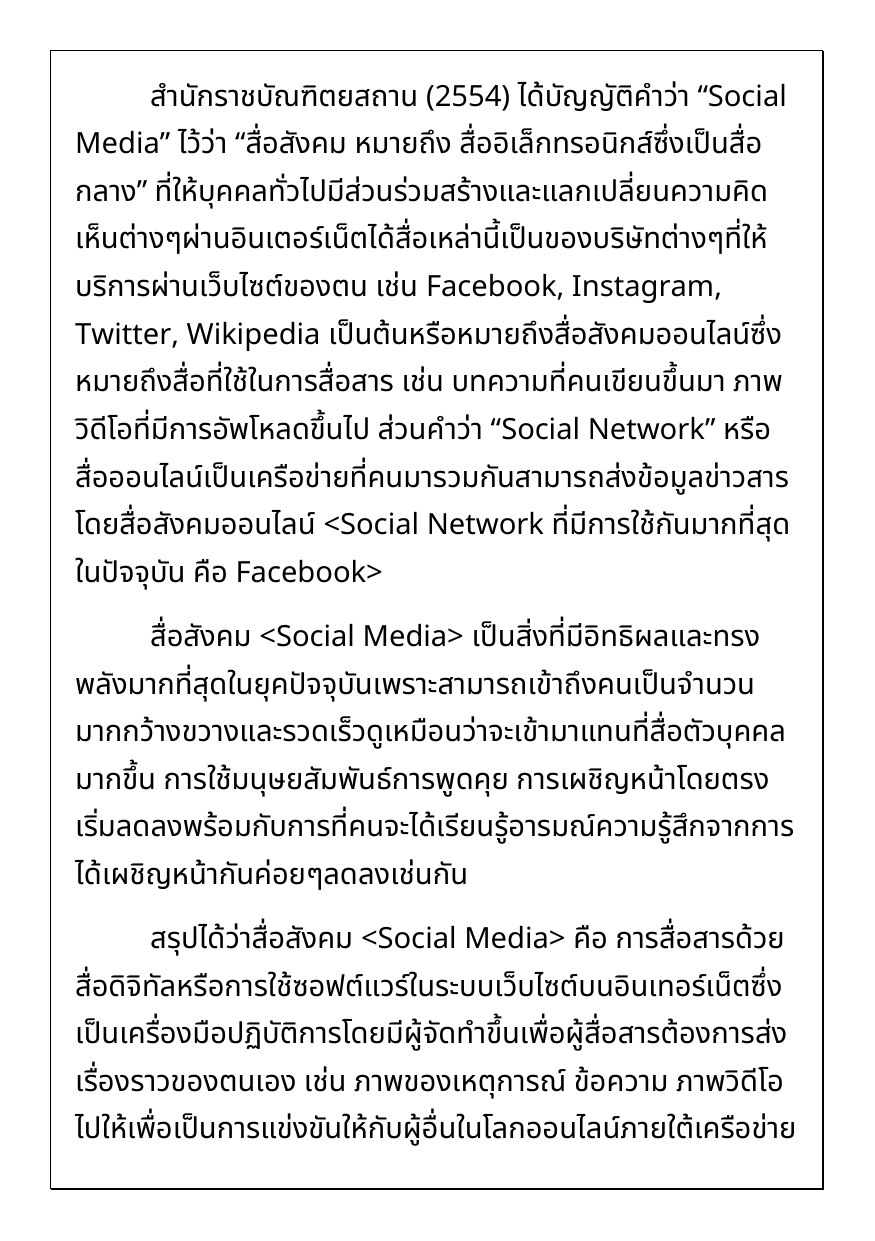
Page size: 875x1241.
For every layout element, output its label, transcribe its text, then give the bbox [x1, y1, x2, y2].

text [75, 918, 798, 1152]
text สำนักราชบัณฑิตยสถาน (2554) ได้บัญญัติคำว่า “Social Media” ไว้ว่า “สื่อสังคม หมายถึง สื่ออิเล็กทรอนิกส์ซึ่งเป็นสื่อกลาง” ที่ให้บุคคลทั่วไปมีส่วนร่วมสร้างและแลกเปลี่ยนความคิดเห็นต่างๆผ่านอินเตอร์เน็ตได้สื่อเหล่านี้เป็นของบริษัทต่างๆที่ให้บริการผ่านเว็บไซต์ของตน เช่น Facebook, Instagram, Twitter, Wikipedia เป็นต้นหรือหมายถึงสื่อสังคมออนไลน์ซึ่งหมายถึงสื่อที่ใช้ในการสื่อสาร เช่น บทความที่คนเขียนขึ้นมา ภาพวิดีโอที่มีการอัพโหลดขึ้นไป ส่วนคำว่า “Social Network” หรือสื่อออนไลน์เป็นเครือข่ายที่คนมารวมกันสามารถส่งข้อมูลข่าวสารโดยสื่อสังคมออนไลน์ <Social Network ที่มีการใช้กันมากที่สุดในปัจจุบัน คือ Facebook> [75, 75, 798, 596]
text สื่อสังคม <Social Media> เป็นสิ่งที่มีอิทธิผลและทรงพลังมากที่สุดในยุคปัจจุบันเพราะสามารถเข้าถึงคนเป็นจำนวนมากกว้างขวางและรวดเร็วดูเหมือนว่าจะเข้ามาแทนที่สื่อตัวบุคคลมากขึ้น การใช้มนุษยสัมพันธ์การพูดคุย การเผชิญหน้าโดยตรงเริ่มลดลงพร้อมกับการที่คนจะได้เรียนรู้อารมณ์ความรู้สึกจากการได้เผชิญหน้ากันค่อยๆลดลงเช่นกัน [75, 616, 798, 897]
